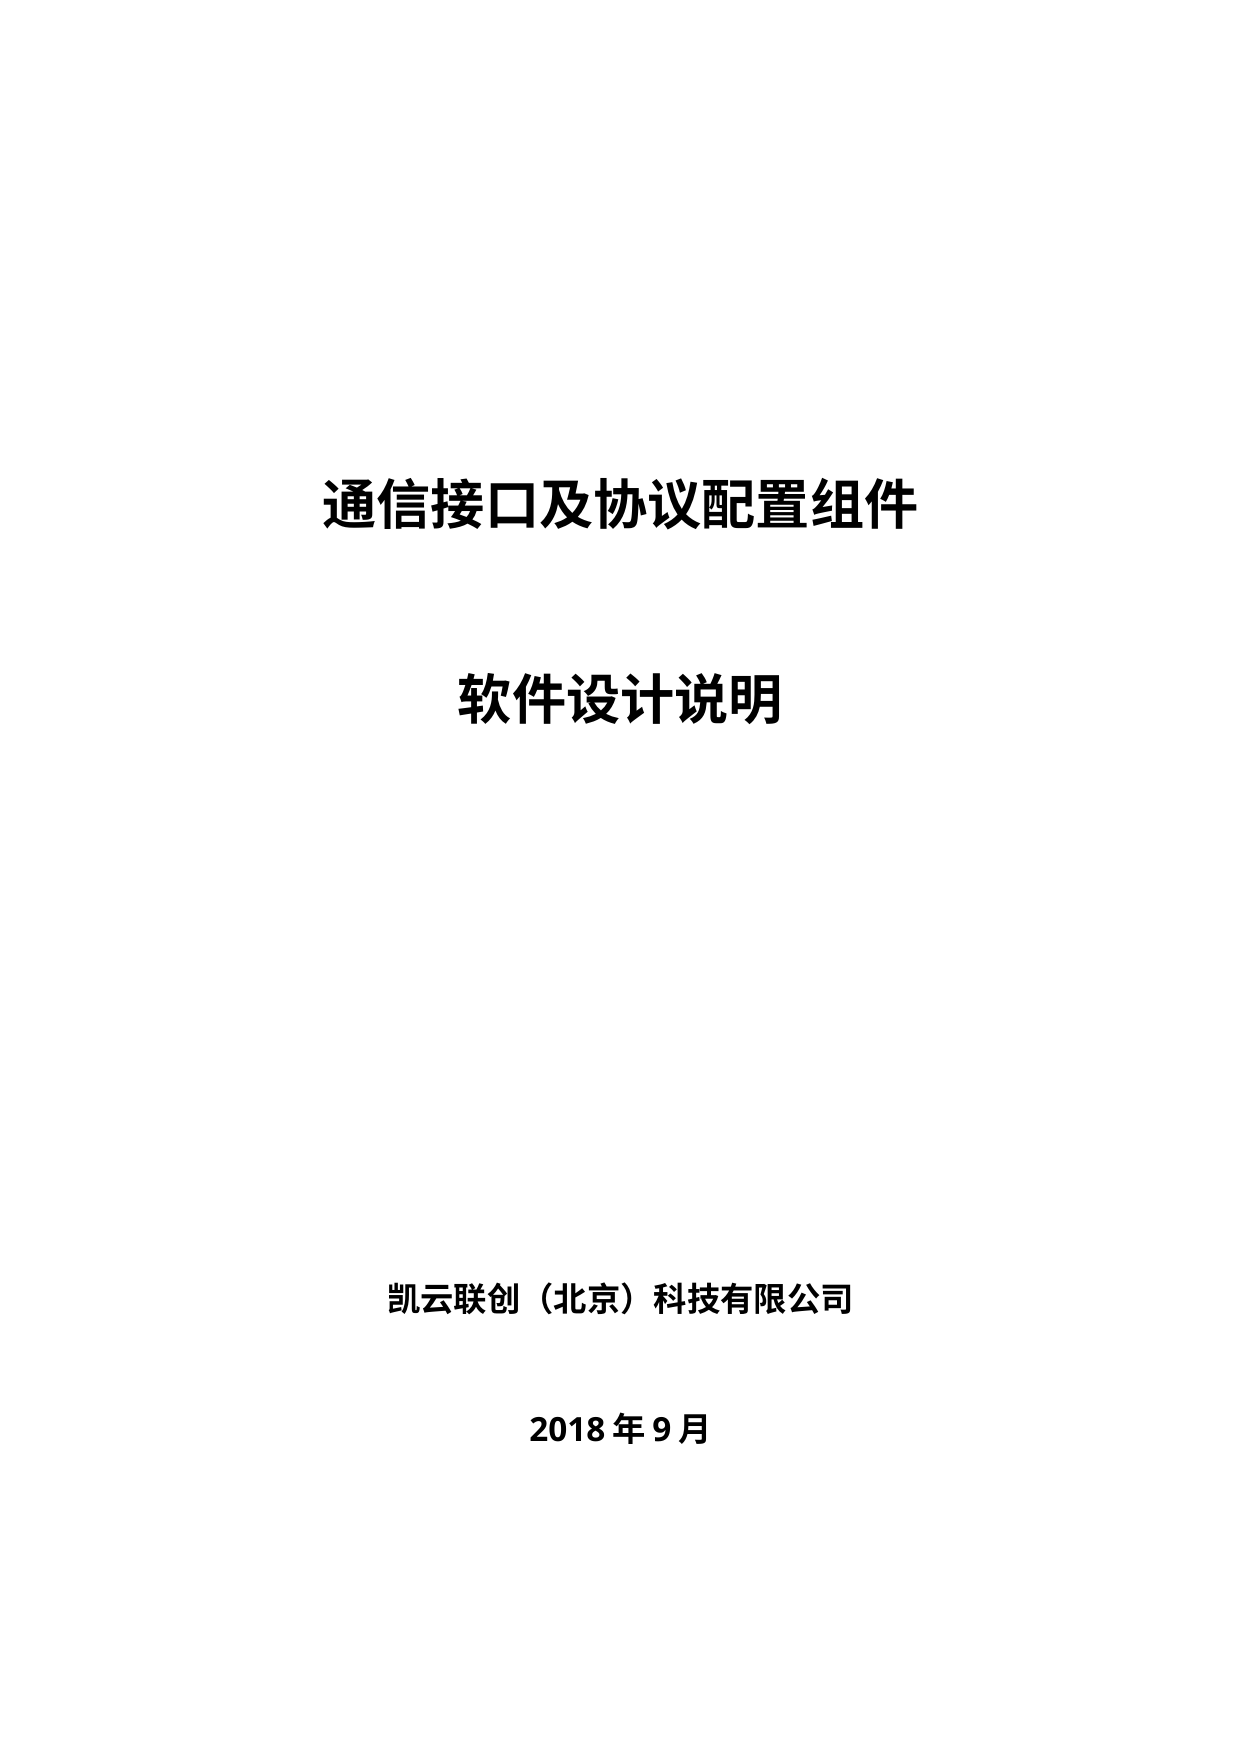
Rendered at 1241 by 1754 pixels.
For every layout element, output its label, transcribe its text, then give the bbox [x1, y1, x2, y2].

text 凯云联创（北京）科技有限公司 [187, 1265, 1053, 1330]
text 软件设计说明 [187, 647, 1053, 745]
text 通信接口及协议配置组件 [187, 452, 1053, 550]
text 2018年9月 [187, 1395, 1053, 1460]
